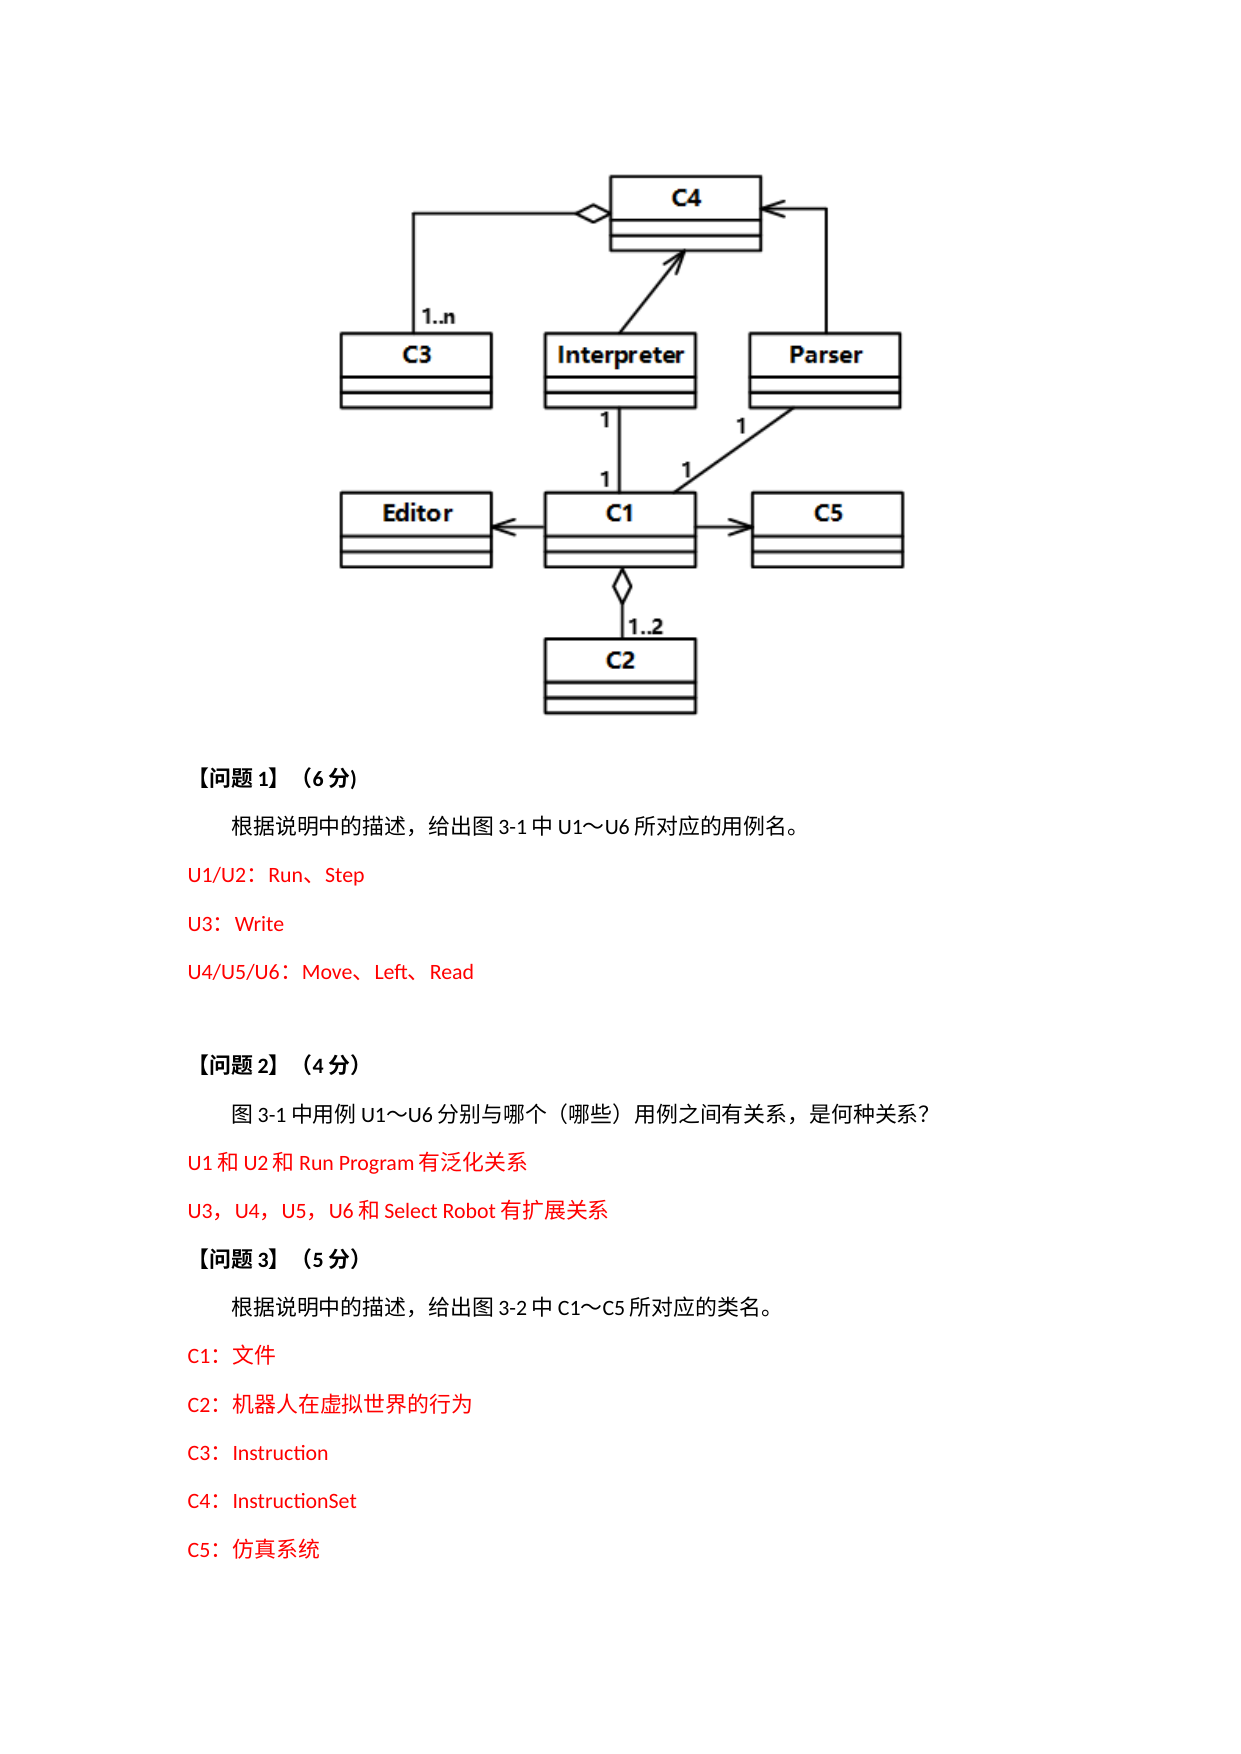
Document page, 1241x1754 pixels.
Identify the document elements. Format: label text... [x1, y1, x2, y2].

picture [329, 161, 911, 727]
text 【问题2】（4分） [187, 1048, 1053, 1080]
text C3：Instruction [187, 1434, 1053, 1467]
text U1/U2：Run、Step [187, 857, 1053, 889]
text C5：仿真系统 [187, 1531, 1053, 1564]
text 【问题1】（6分) [187, 760, 1053, 793]
text U1和U2和Run Program有泛化关系 [187, 1144, 1053, 1177]
text C1：文件 [187, 1338, 1053, 1370]
text C2：机器人在虚拟世界的行为 [187, 1386, 1053, 1419]
text 图3-1中用例U1～U6分别与哪个（哪些）用例之间有关系，是何种关系？ [187, 1096, 1053, 1129]
text U3，U4，U5，U6和Select Robot有扩展关系 [187, 1193, 1053, 1225]
text 根据说明中的描述，给出图3-1中U1～U6所对应的用例名。 [187, 809, 1053, 841]
text C4：InstructionSet [187, 1483, 1053, 1515]
text U3：Write [187, 905, 1053, 938]
text 【问题3】（5分） [187, 1241, 1053, 1274]
text 根据说明中的描述，给出图3-2中C1～C5所对应的类名。 [187, 1289, 1053, 1322]
text U4/U5/U6：Move、Left、Read [187, 954, 1053, 986]
